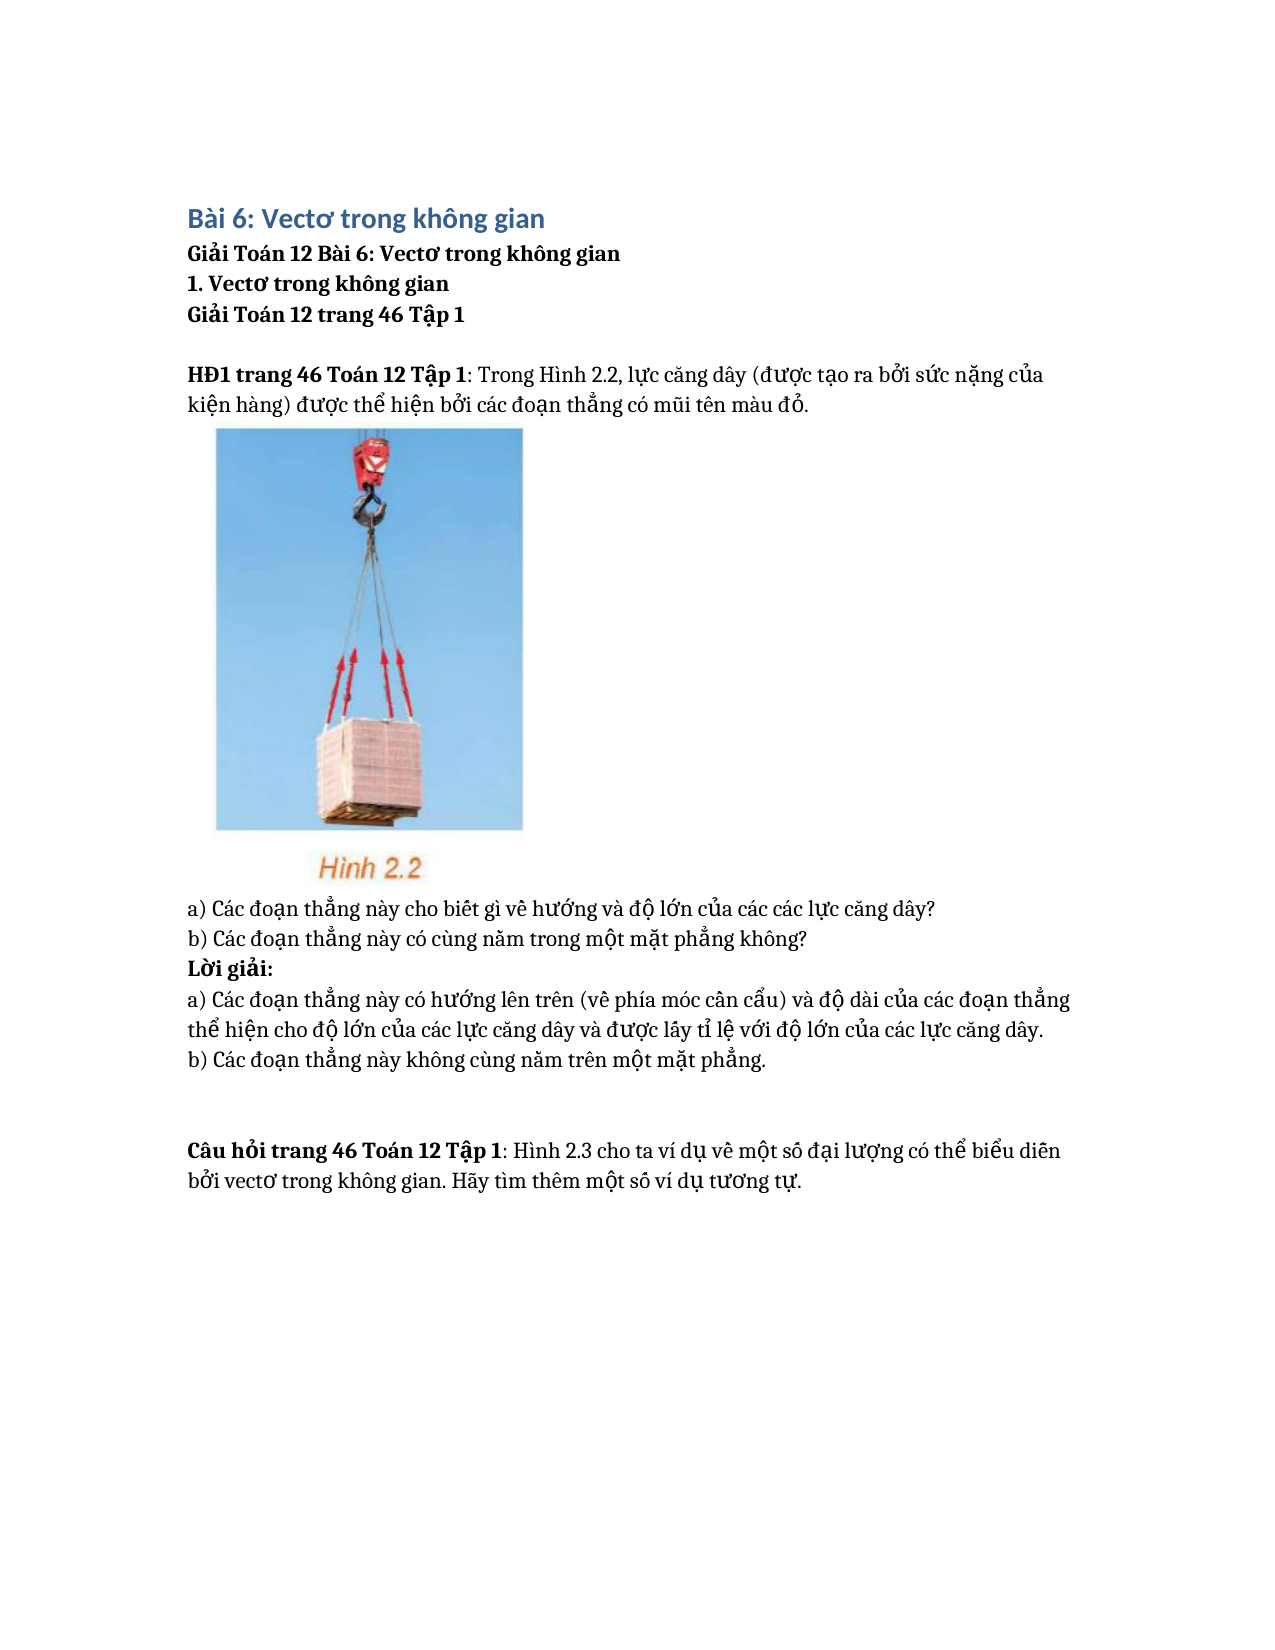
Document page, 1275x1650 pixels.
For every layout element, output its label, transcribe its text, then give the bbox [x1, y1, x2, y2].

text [187, 241, 1087, 1194]
subtitle Bài 6: Vectơ trong không gian [187, 200, 1087, 236]
picture [211, 422, 524, 887]
